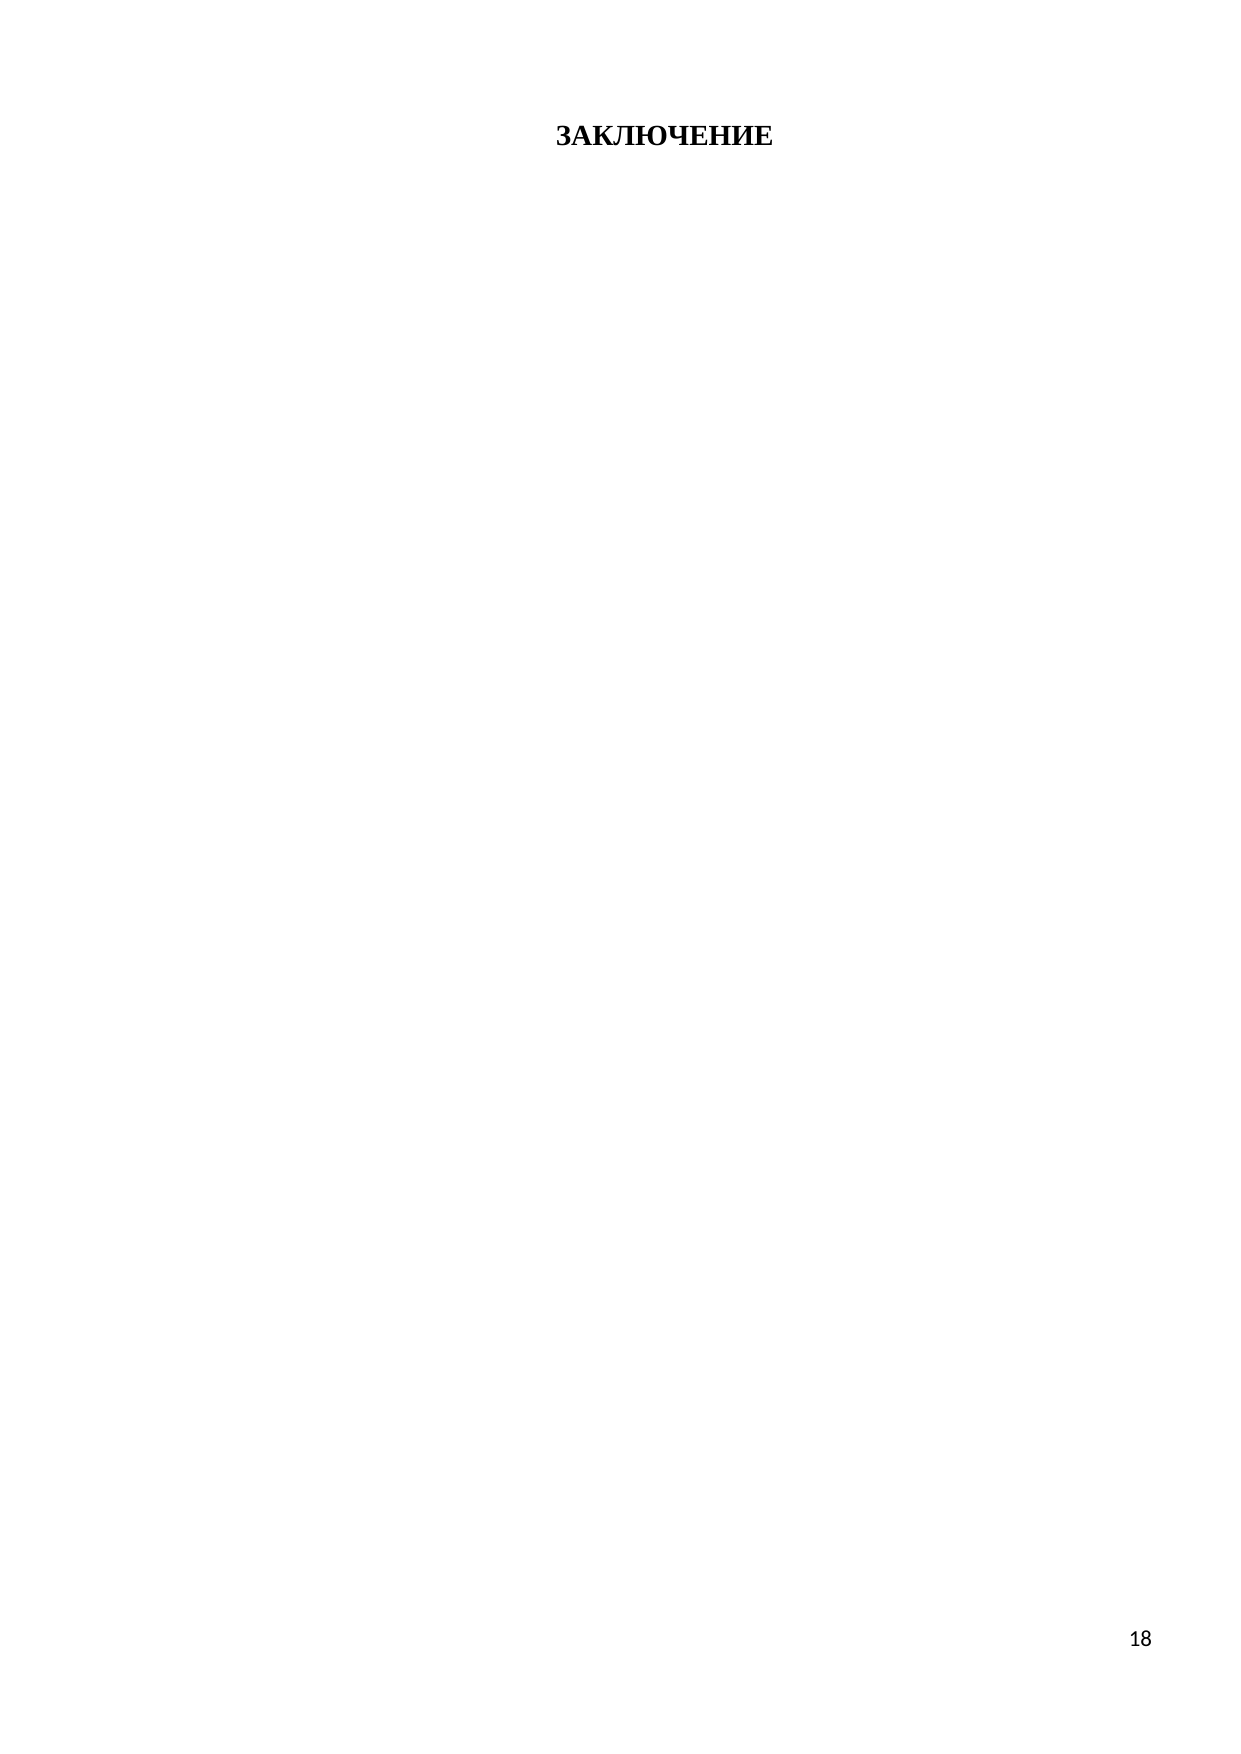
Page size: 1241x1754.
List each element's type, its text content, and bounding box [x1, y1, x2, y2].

subtitle ЗАКЛЮЧЕНИЕ [177, 118, 1152, 152]
